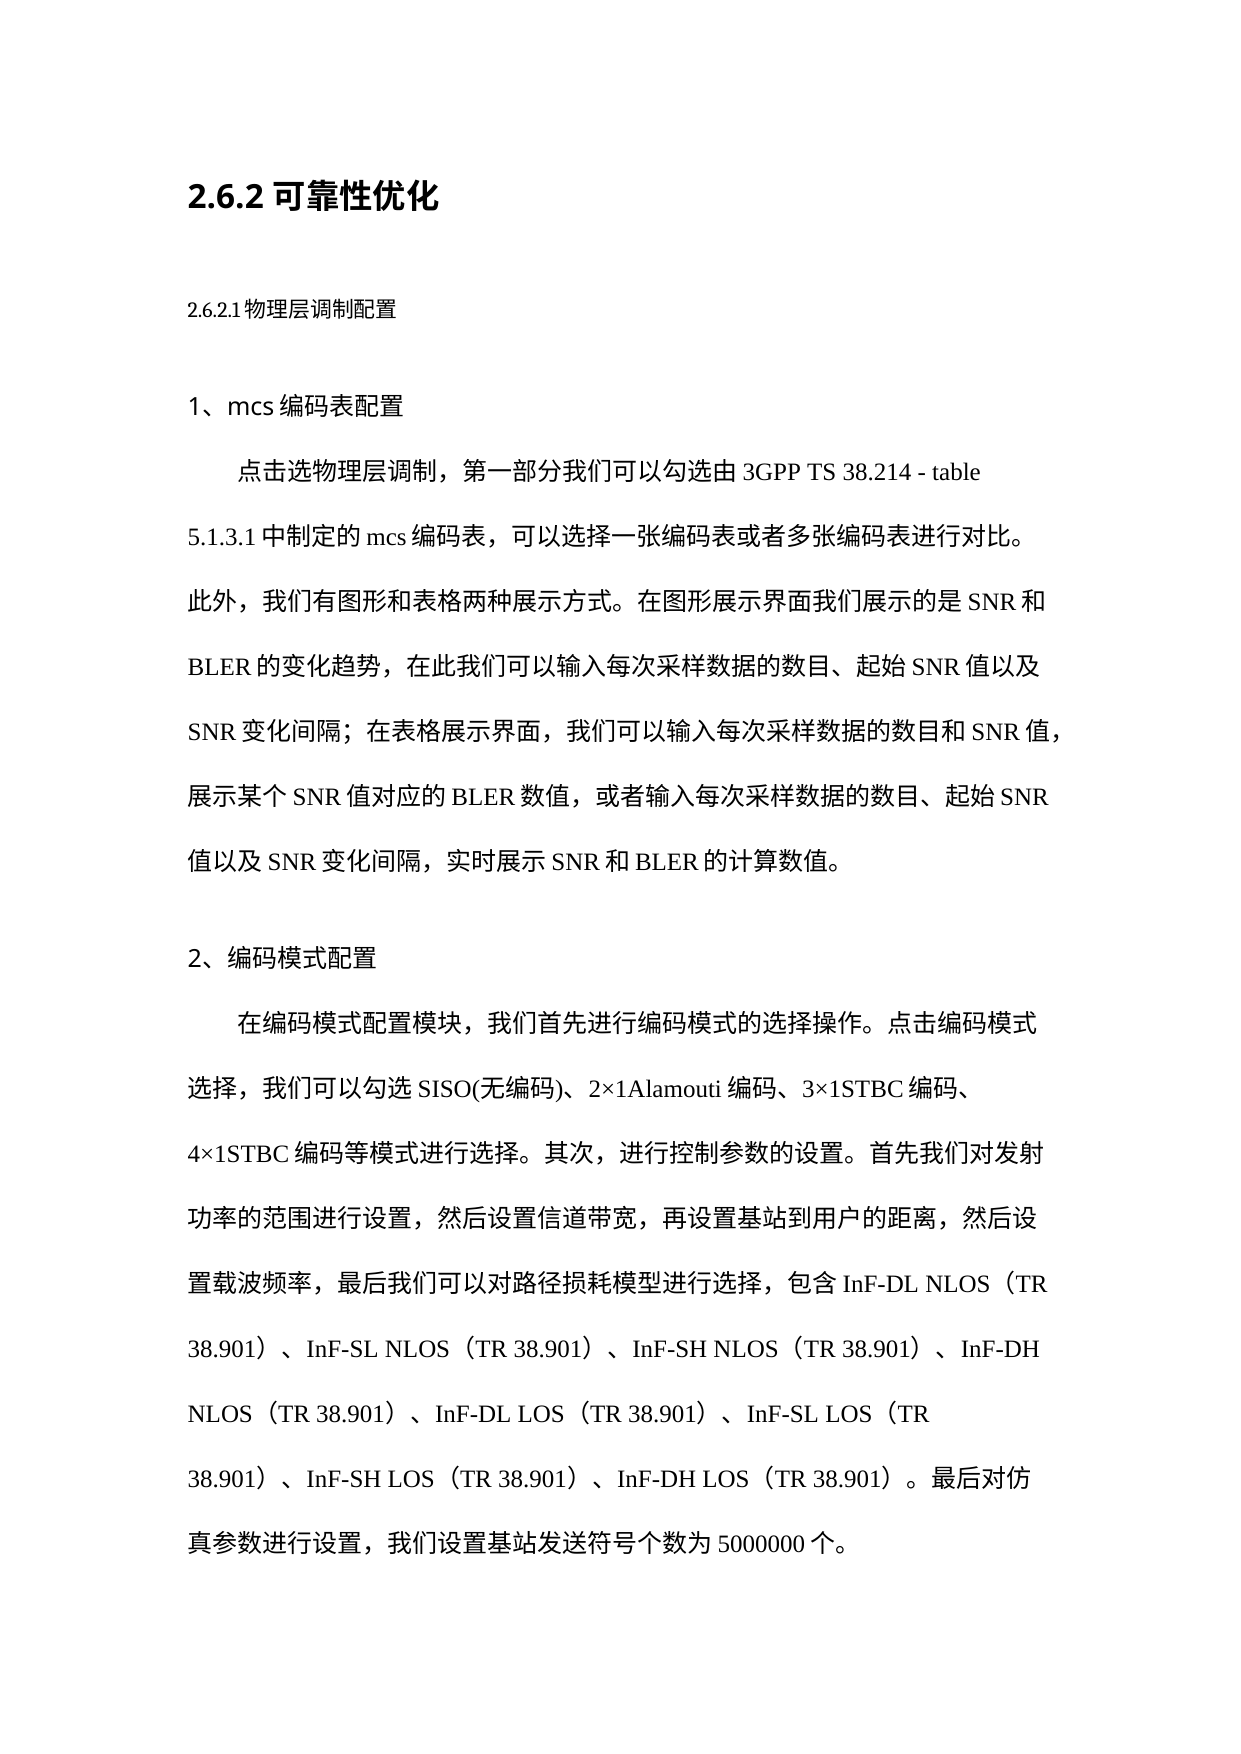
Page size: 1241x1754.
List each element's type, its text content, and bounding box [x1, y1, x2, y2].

text 在编码模式配置模块，我们首先进行编码模式的选择操作。点击编码模式选择，我们可以勾选SISO(无编码)、2×1Alamouti编码、3×1STBC编码、4×1STBC编码等模式进行选择。其次，进行控制参数的设置。首先我们对发射功率的范围进行设置，然后设置信道带宽，再设置基站到用户的距离，然后设置载波频率，最后我们可以对路径损耗模型进行选择，包含InF-DL NLOS（TR 38.901）、InF-SL NLOS（TR 38.901）、InF-SH NLOS（TR 38.901）、InF-DH NLOS（TR 38.901）、InF-DL LOS（TR 38.901）、InF-SL LOS（TR 38.901）、InF-SH LOS（TR 38.901）、InF-DH LOS（TR 38.901）。最后对仿真参数进行设置，我们设置基站发送符号个数为5000000个。 [187, 989, 1053, 1574]
text 2、编码模式配置 [187, 924, 1053, 989]
subtitle 2.6.2 可靠性优化 [187, 162, 1053, 227]
subtitle 2.6.2.1物理层调制配置 [187, 291, 1053, 324]
text 1、mcs编码表配置 [187, 372, 1053, 437]
text 点击选物理层调制，第一部分我们可以勾选由3GPP TS 38.214 - table 5.1.3.1中制定的mcs编码表，可以选择一张编码表或者多张编码表进行对比。此外，我们有图形和表格两种展示方式。在图形展示界面我们展示的是SNR和BLER的变化趋势，在此我们可以输入每次采样数据的数目、起始SNR值以及SNR变化间隔；在表格展示界面，我们可以输入每次采样数据的数目和SNR值，展示某个SNR值对应的BLER数值，或者输入每次采样数据的数目、起始SNR值以及SNR变化间隔，实时展示SNR和BLER的计算数值。 [187, 437, 1053, 892]
